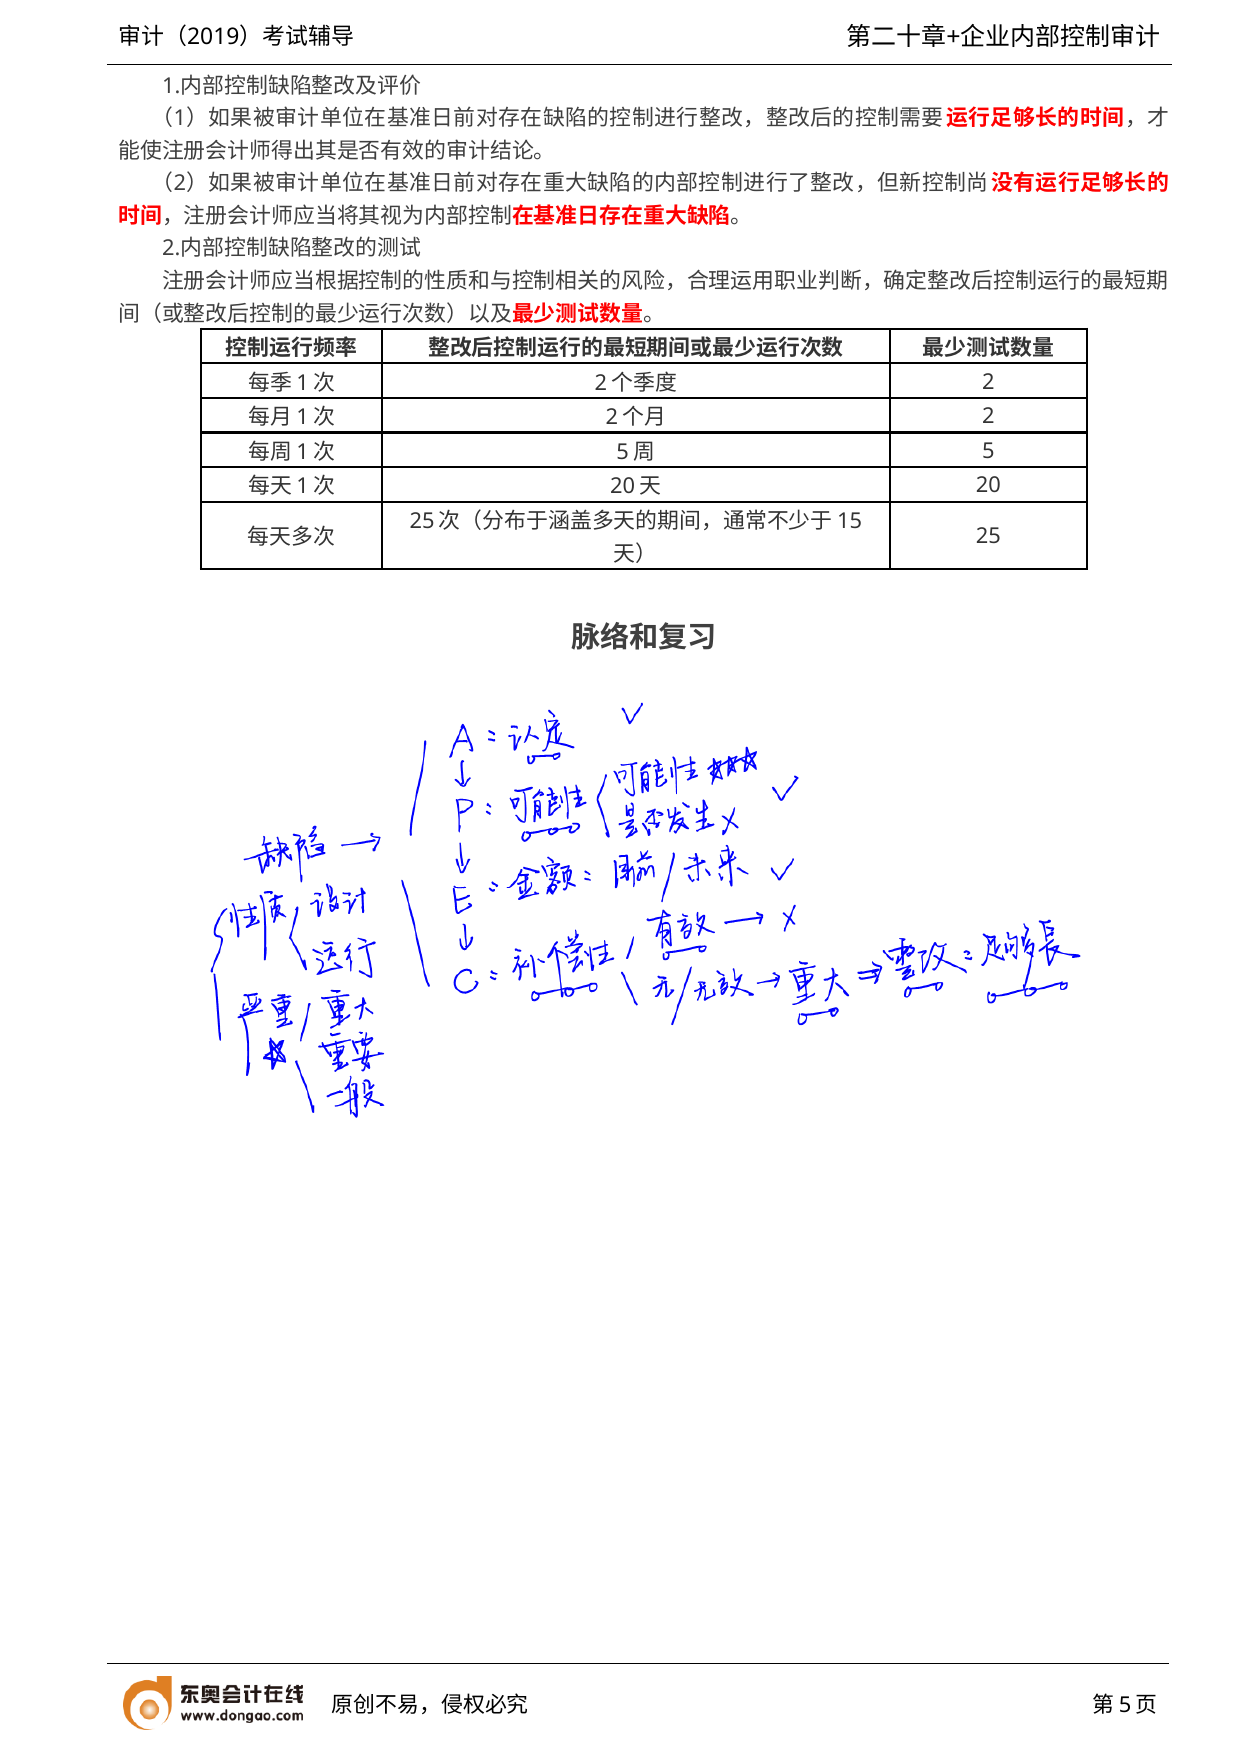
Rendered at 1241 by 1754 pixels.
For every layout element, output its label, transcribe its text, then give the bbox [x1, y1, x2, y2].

table_cell 每周1次 [202, 434, 381, 466]
table_cell 每月1次 [202, 399, 381, 431]
picture [118, 1675, 308, 1731]
table_cell 5周 [383, 434, 889, 466]
text 2.内部控制缺陷整改的测试 [118, 230, 1169, 263]
table_cell 2 [891, 364, 1086, 397]
table_cell 每天多次 [202, 503, 381, 568]
table_cell 2个季度 [383, 364, 889, 397]
text 注册会计师应当根据控制的性质和与控制相关的风险，合理运用职业判断，确定整改后控制运行的最短期间（或整改后控制的最少运行次数）以及最少测试数量。 [118, 263, 1169, 328]
table_header 控制运行频率 [202, 330, 381, 362]
table_cell 20 [891, 468, 1086, 501]
text 1.内部控制缺陷整改及评价 [118, 68, 1169, 100]
table_cell 每天1次 [202, 468, 381, 501]
table_cell 25 [891, 503, 1086, 568]
picture [206, 699, 1082, 1120]
text 脉络和复习 [118, 602, 1169, 667]
table_cell 20天 [383, 468, 889, 501]
text （2）如果被审计单位在基准日前对存在重大缺陷的内部控制进行了整改，但新控制尚没有运行足够长的时间，注册会计师应当将其视为内部控制在基准日存在重大缺陷。 [118, 165, 1169, 230]
table_header 最少测试数量 [891, 330, 1086, 362]
table_cell 25次（分布于涵盖多天的期间，通常不少于15天） [383, 503, 889, 568]
text （1）如果被审计单位在基准日前对存在缺陷的控制进行整改，整改后的控制需要运行足够长的时间，才能使注册会计师得出其是否有效的审计结论。 [118, 100, 1169, 165]
table_cell 2 [891, 399, 1086, 431]
table_header 整改后控制运行的最短期间或最少运行次数 [383, 330, 889, 362]
table_cell 5 [891, 434, 1086, 466]
table_cell 每季1次 [202, 364, 381, 397]
table_cell 2个月 [383, 399, 889, 431]
